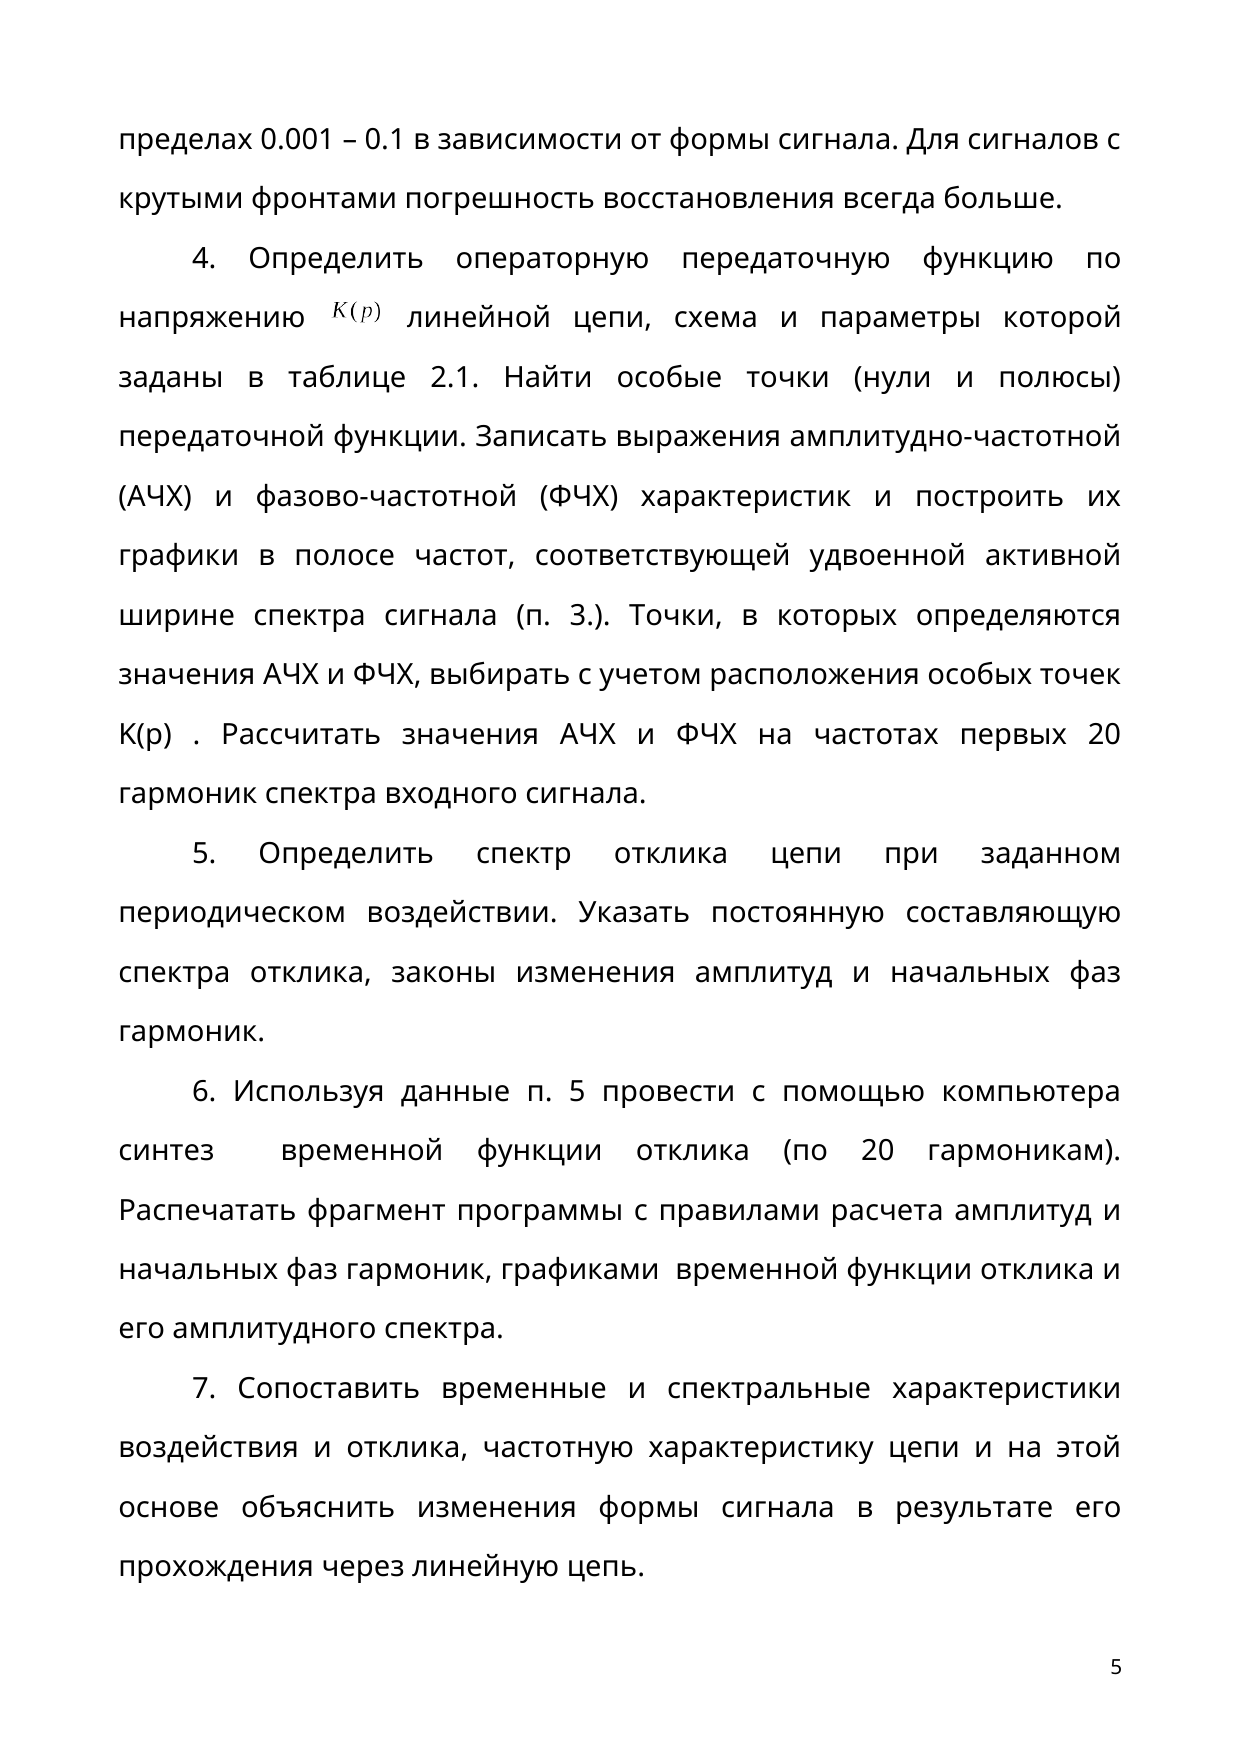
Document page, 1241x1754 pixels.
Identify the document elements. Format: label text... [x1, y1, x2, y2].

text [118, 118, 1122, 217]
text 5. Определить спектр отклика цепи при заданном периодическом воздействии. Указать постоянную составляющую спектра отклика, законы изменения амплитуд и начальных фаз гармоник. [118, 832, 1122, 1050]
text 4. Определить операторную передаточную функцию по напряжению линейной цепи, схема и параметры которой заданы в таблице 2.1. Найти особые точки (нули и полюсы) передаточной функции. Записать выражения амплитудно-частотной (АЧХ) и фазово-частотной (ФЧХ) характеристик и построить их графики в полосе частот, соответствующей удвоенной активной ширине спектра сигнала (п. 3.). Точки, в которых определяются значения АЧХ и ФЧХ, выбирать с учетом расположения особых точек K(p) . Рассчитать значения АЧХ и ФЧХ на частотах первых 20 гармоник спектра входного сигнала. [118, 237, 1122, 812]
text 6. Используя данные п. 5 провести с помощью компьютера синтез временной функции отклика (по 20 гармоникам). Распечатать фрагмент программы с правилами расчета амплитуд и начальных фаз гармоник, графиками временной функции отклика и его амплитудного спектра. [118, 1070, 1122, 1347]
text 7. Сопоставить временные и спектральные характеристики воздействия и отклика, частотную характеристику цепи и на этой основе объяснить изменения формы сигнала в результате его прохождения через линейную цепь. [118, 1367, 1122, 1585]
